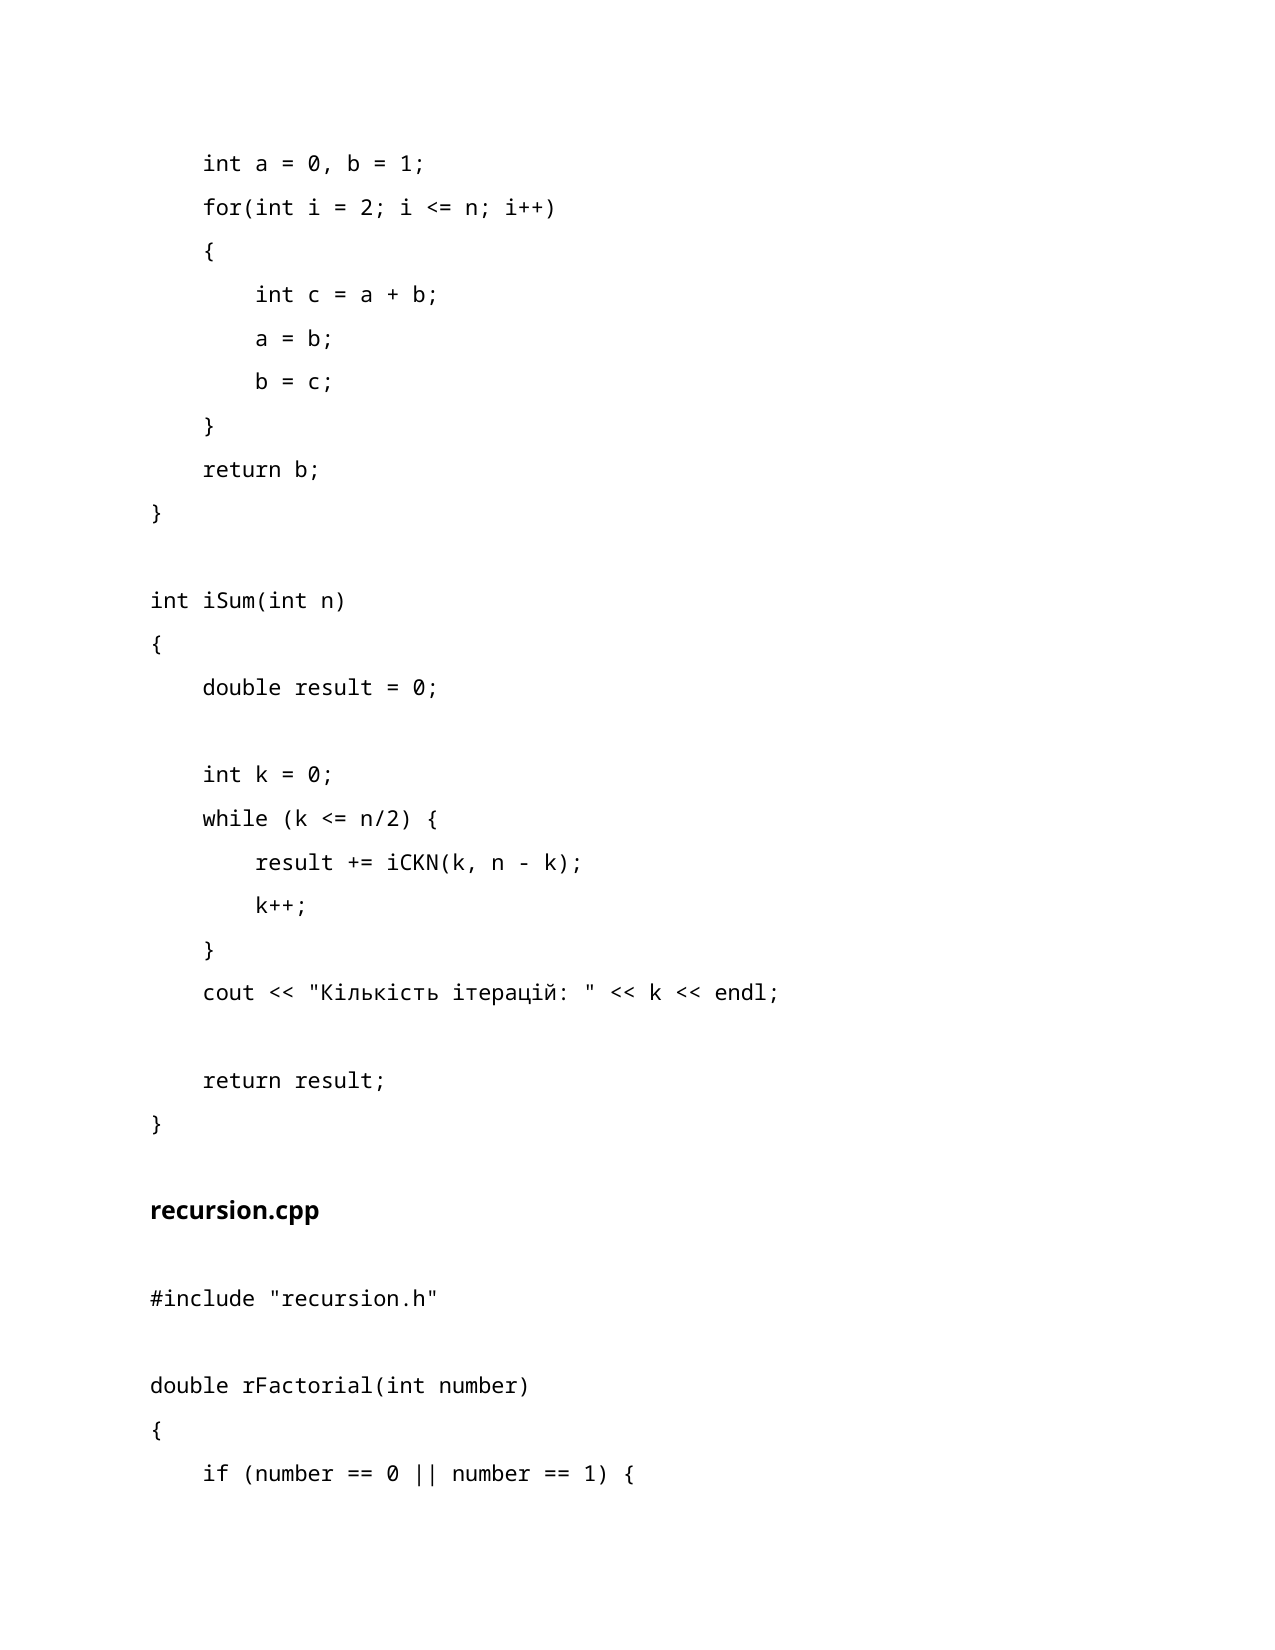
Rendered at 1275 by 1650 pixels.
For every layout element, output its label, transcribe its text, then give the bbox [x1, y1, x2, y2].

text a = b; [150, 324, 1125, 352]
text cout << "Кількість ітерацій: " << k << endl; [150, 979, 1125, 1006]
text #include "recursion.h" [150, 1285, 1125, 1312]
text return b; [150, 456, 1125, 482]
text k++; [150, 892, 1125, 919]
text for(int i = 2; i <= n; i++) [150, 194, 1125, 221]
text double rFactorial(int number) [150, 1372, 1125, 1399]
text } [150, 1110, 1125, 1137]
text } [150, 936, 1125, 963]
text while (k <= n/2) { [150, 805, 1125, 832]
text int a = 0, b = 1; [150, 150, 1125, 177]
text double result = 0; [150, 674, 1125, 701]
text result += iCKN(k, n - k); [150, 848, 1125, 875]
text { [150, 630, 1125, 657]
text b = c; [150, 368, 1125, 395]
text { [150, 1416, 1125, 1443]
text int c = a + b; [150, 281, 1125, 308]
text int k = 0; [150, 761, 1125, 788]
text return result; [150, 1067, 1125, 1093]
text if (number == 0 || number == 1) { [150, 1459, 1125, 1486]
text int iSum(int n) [150, 586, 1125, 613]
text } [150, 499, 1125, 526]
text { [150, 237, 1125, 264]
text recursion.cpp [150, 1197, 1125, 1224]
text } [150, 412, 1125, 439]
